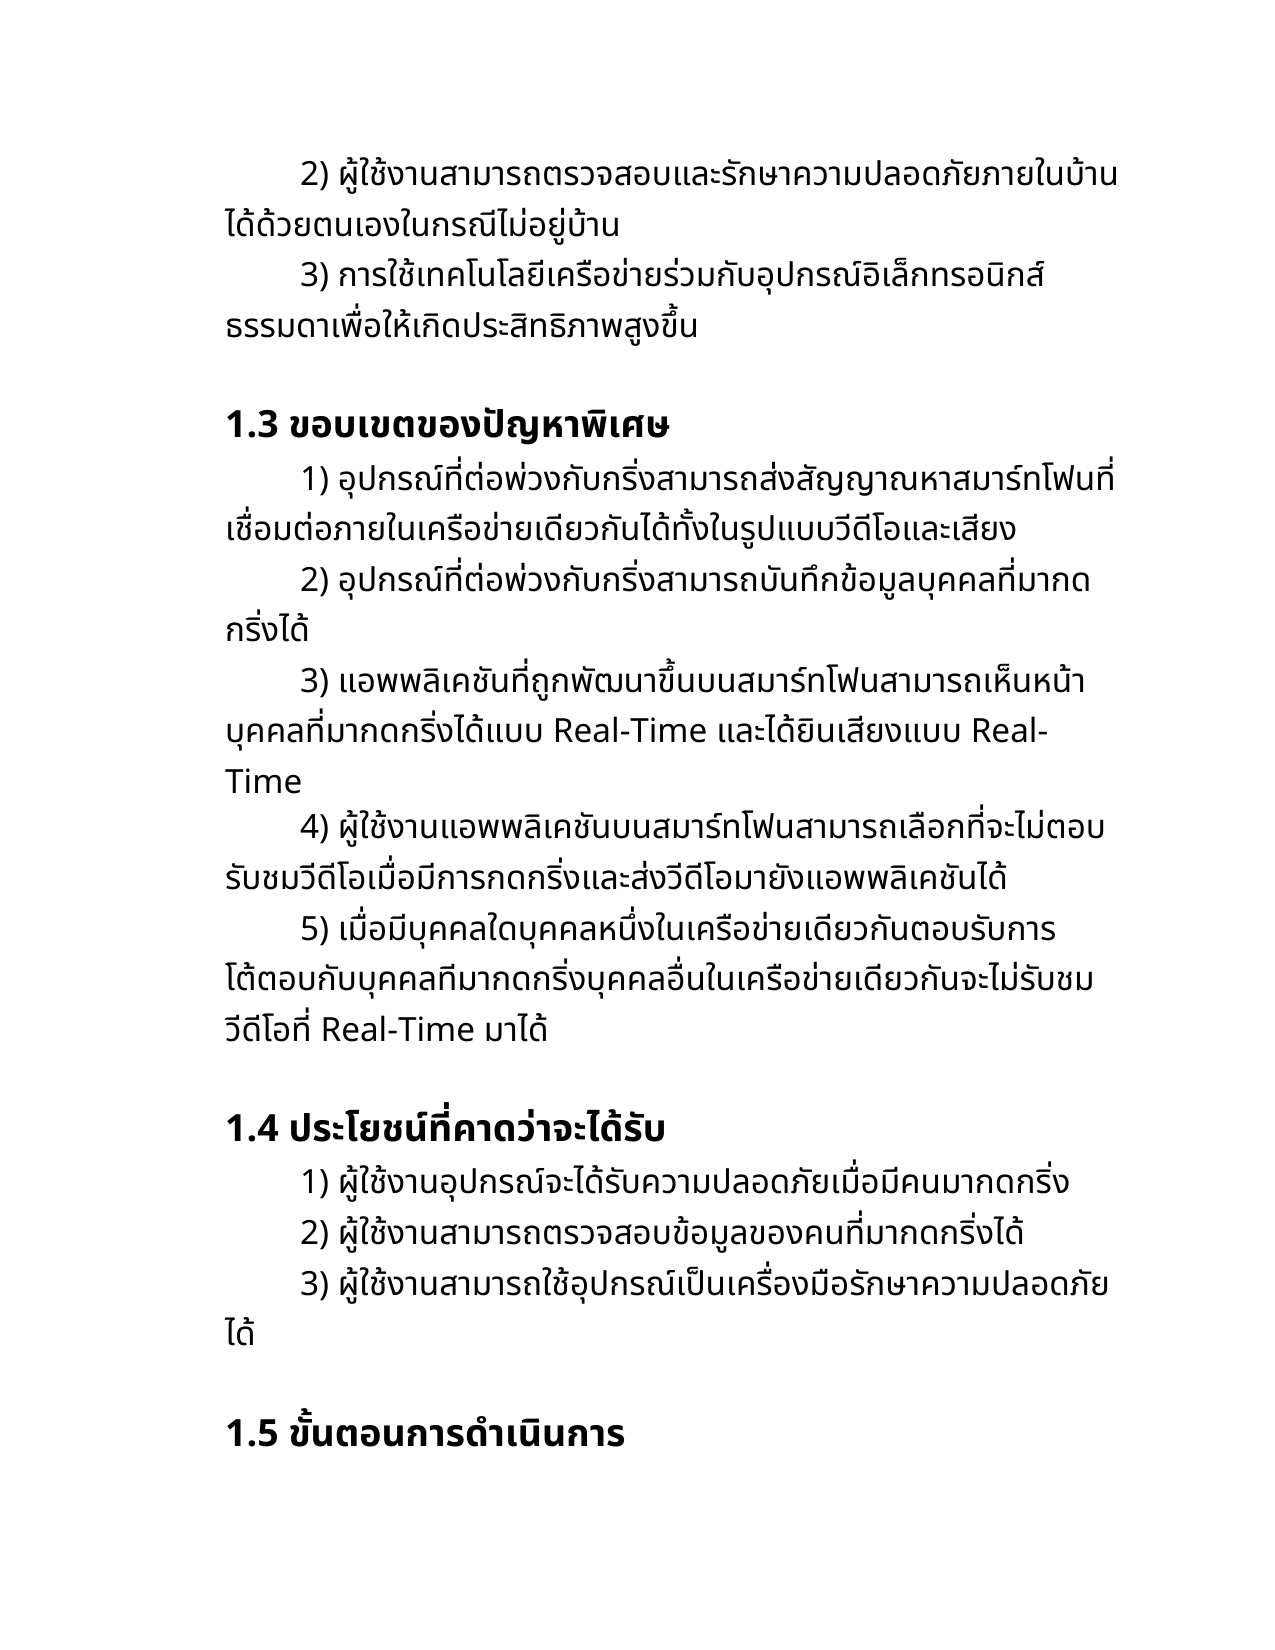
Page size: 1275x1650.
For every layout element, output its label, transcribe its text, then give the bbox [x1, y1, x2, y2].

text 3) แอพพลิเคชันที่ถูกพัฒนาขึ้นบนสมาร์ทโฟนสามารถเห็นหน้าบุคคลที่มากดกริ่งได้แบบ Real-Time และได้ยินเสียงแบบ Real-Time [225, 657, 1125, 803]
text 1.5 ขั้นตอนการดำเนินการ [225, 1406, 1125, 1463]
text 2) ผู้ใช้งานสามารถตรวจสอบข้อมูลของคนที่มากดกริ่งได้ [225, 1209, 1125, 1259]
text 1) ผู้ใช้งานอุปกรณ์จะได้รับความปลอดภัยเมื่อมีคนมากดกริ่ง [225, 1158, 1125, 1209]
text 3) ผู้ใช้งานสามารถใช้อุปกรณ์เป็นเครื่องมือรักษาความปลอดภัยได้ [225, 1259, 1125, 1361]
text 4) ผู้ใช้งานแอพพลิเคชันบนสมาร์ทโฟนสามารถเลือกที่จะไม่ตอบรับชมวีดีโอเมื่อมีการกดกริ่งและส่งวีดีโอมายังแอพพลิเคชันได้ [225, 803, 1125, 904]
text 3) การใช้เทคโนโลยีเครือข่ายร่วมกับอุปกรณ์อิเล็กทรอนิกส์ธรรมดาเพื่อให้เกิดประสิทธิภาพสูงขึ้น [225, 251, 1125, 352]
text 1.3 ขอบเขตของปัญหาพิเศษ [225, 397, 1125, 454]
text 2) อุปกรณ์ที่ต่อพ่วงกับกริ่งสามารถบันทึกข้อมูลบุคคลที่มากดกริ่งได้ [225, 556, 1125, 657]
text 1) อุปกรณ์ที่ต่อพ่วงกับกริ่งสามารถส่งสัญญาณหาสมาร์ทโฟนที่เชื่อมต่อภายในเครือข่ายเดียวกันได้ทั้งในรูปแบบวีดีโอและเสียง [225, 454, 1125, 556]
text 5) เมื่อมีบุคคลใดบุคคลหนึ่งในเครือข่ายเดียวกันตอบรับการโต้ตอบกับบุคคลทีมากดกริ่งบุคคลอื่นในเครือข่ายเดียวกันจะไม่รับชมวีดีโอที่ Real-Time มาได้ [225, 904, 1125, 1056]
text 2) ผู้ใช้งานสามารถตรวจสอบและรักษาความปลอดภัยภายในบ้านได้ด้วยตนเองในกรณีไม่อยู่บ้าน [225, 150, 1125, 251]
text 1.4 ประโยชน์ที่คาดว่าจะได้รับ [225, 1101, 1125, 1158]
